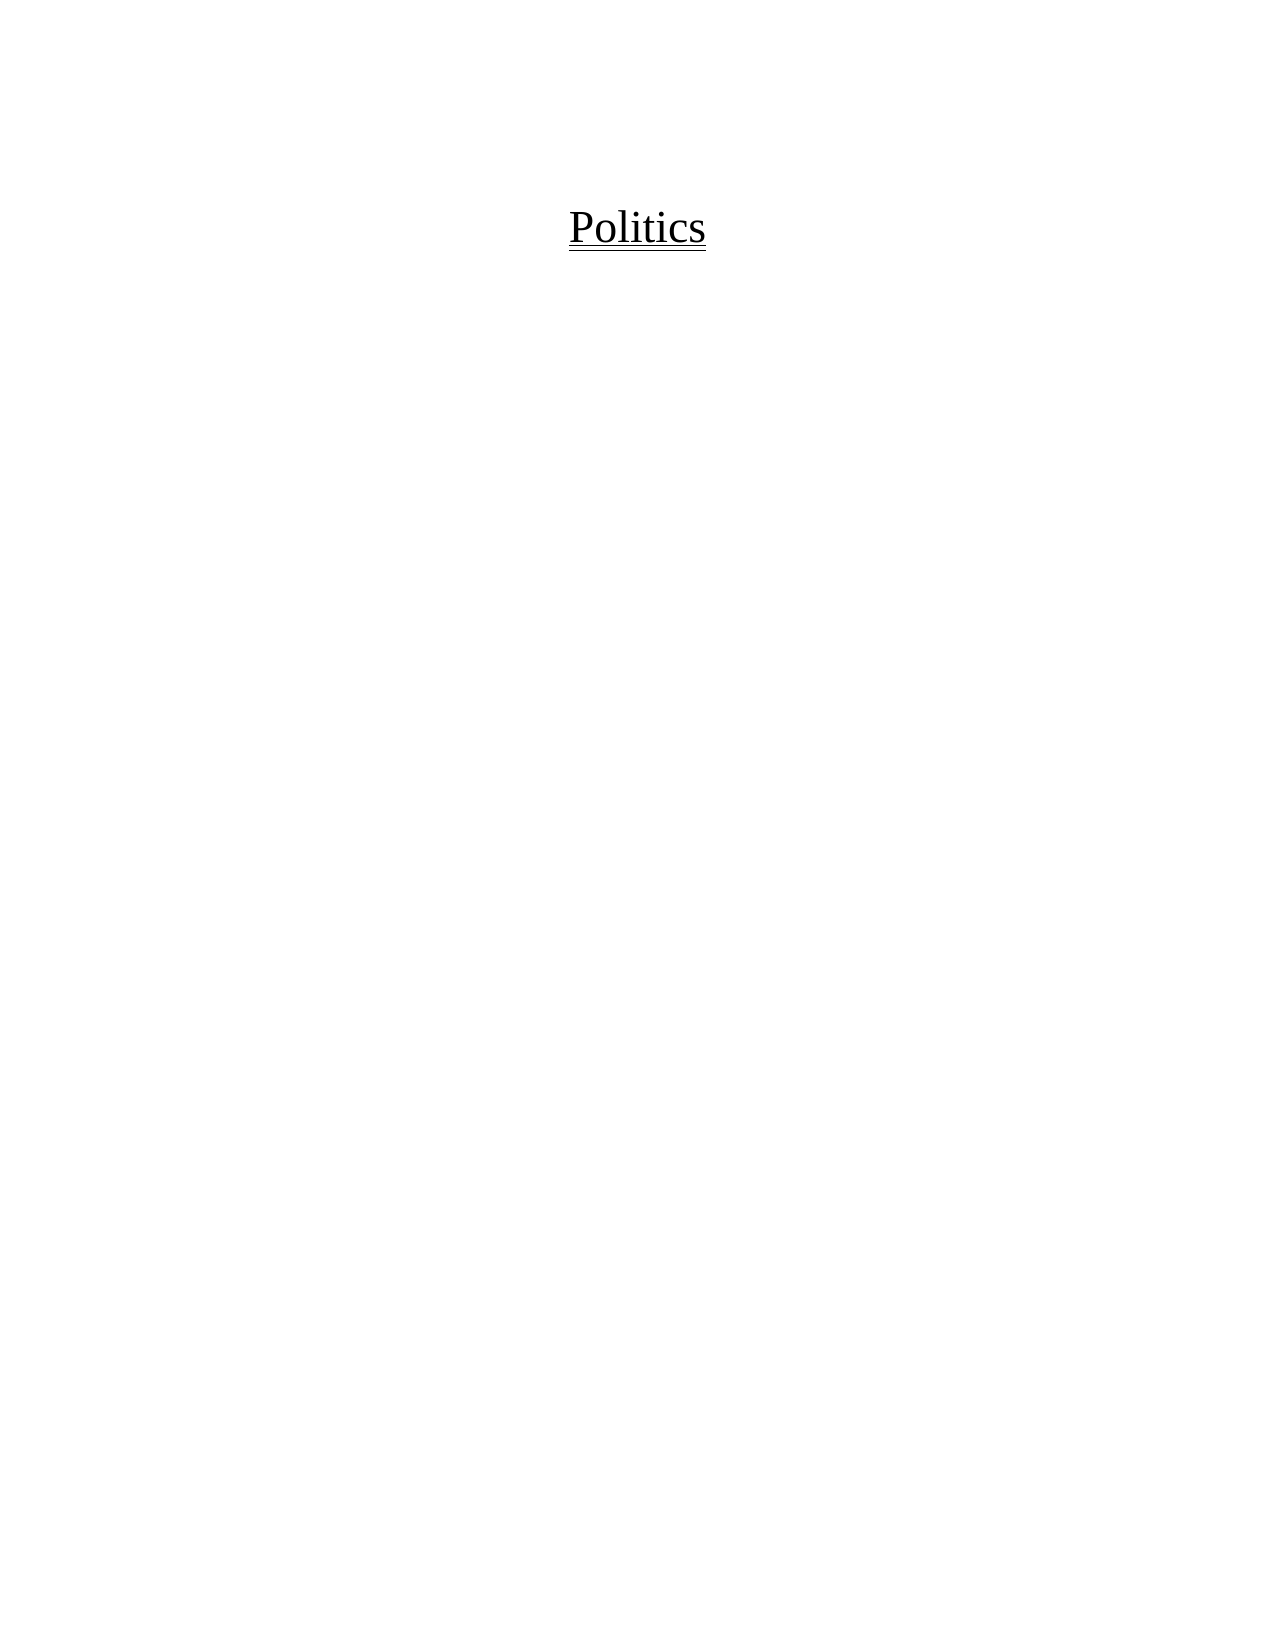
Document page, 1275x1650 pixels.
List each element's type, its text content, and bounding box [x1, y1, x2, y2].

subtitle Politics [150, 200, 1125, 253]
